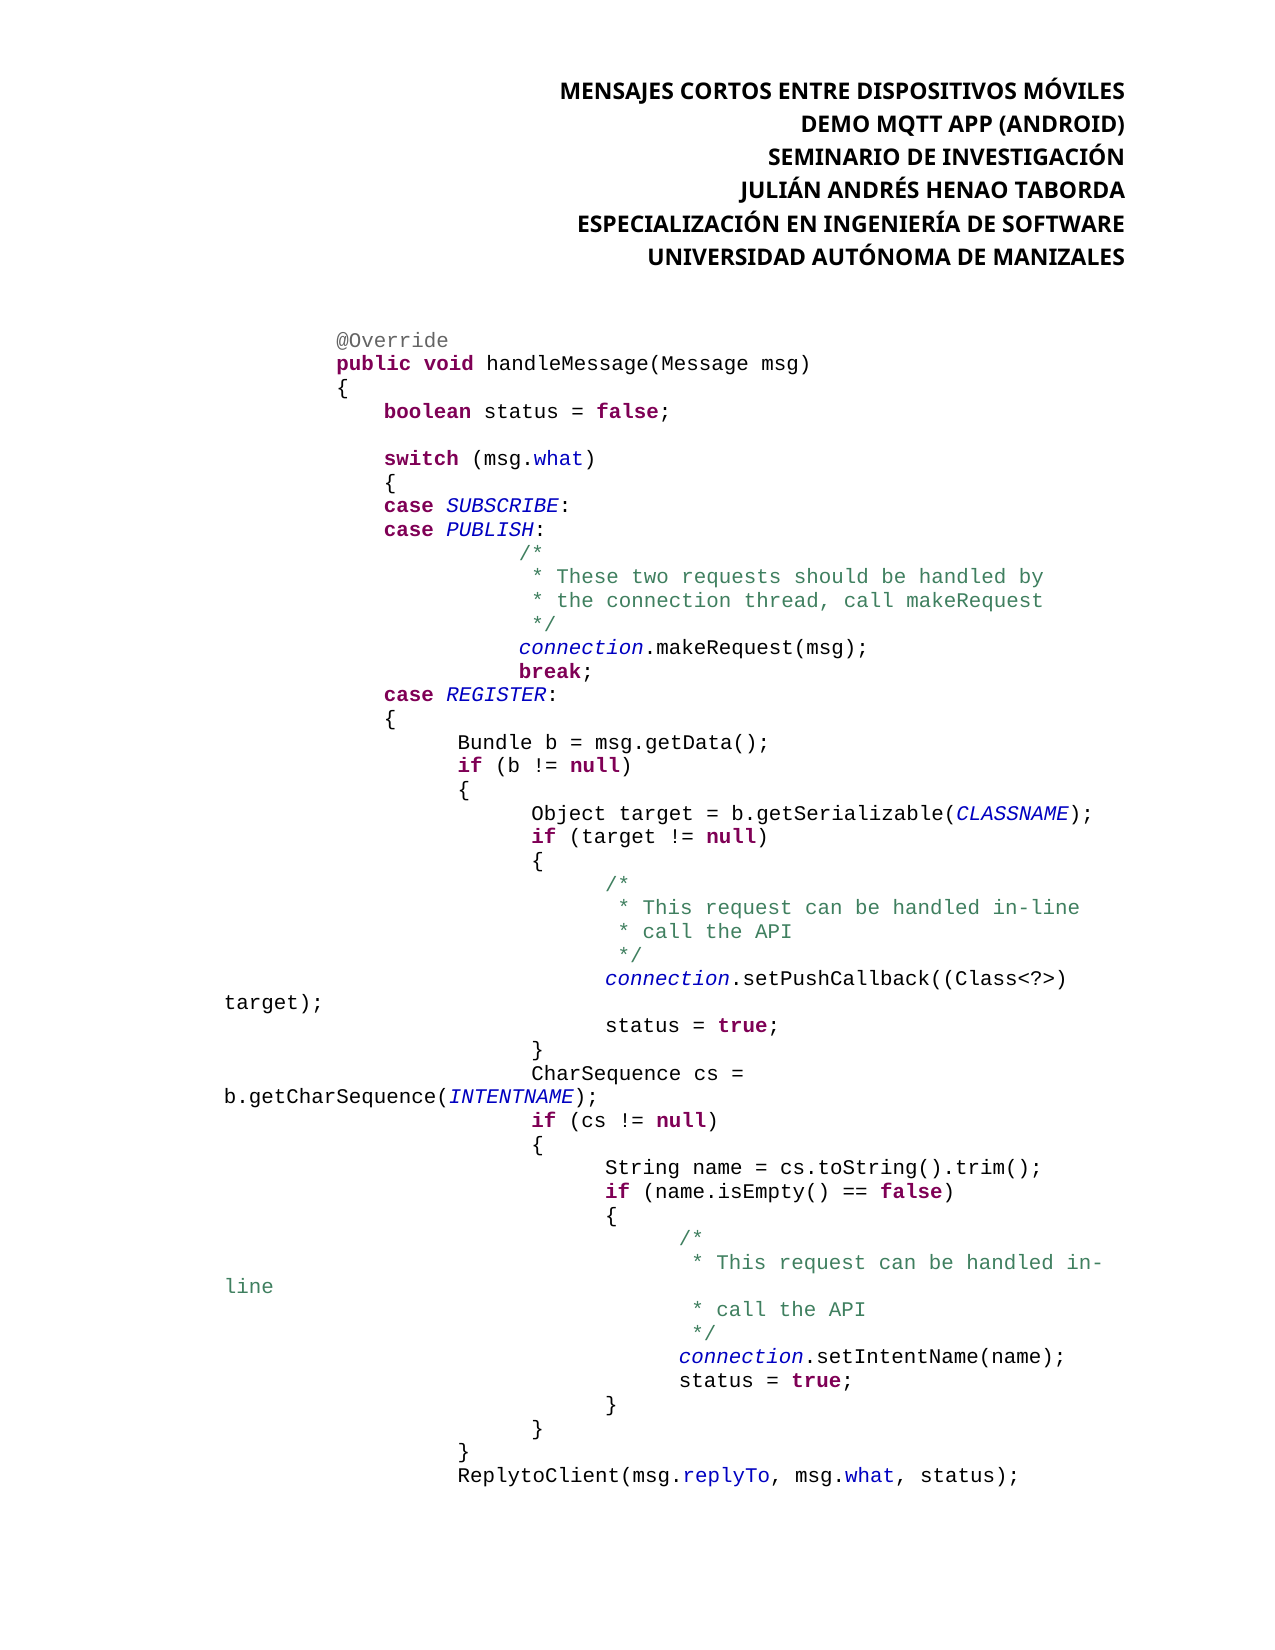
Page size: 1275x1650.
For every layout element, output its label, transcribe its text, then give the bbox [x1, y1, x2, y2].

text CharSequence cs = b.getCharSequence(INTENTNAME); [224, 1063, 1125, 1110]
text switch (msg.what) [224, 448, 1125, 472]
text break; [224, 661, 1125, 684]
text Bundle b = msg.getData(); [224, 732, 1125, 755]
text if (name.isEmpty() == false) [224, 1181, 1125, 1205]
text { [224, 708, 1125, 732]
text * This request can be handled in-line [224, 1252, 1125, 1299]
text { [224, 1134, 1125, 1157]
text case REGISTER: [224, 684, 1125, 708]
text boolean status = false; [224, 401, 1125, 424]
text String name = cs.toString().trim(); [224, 1157, 1125, 1181]
text */ [224, 944, 1125, 968]
text connection.makeRequest(msg); [224, 637, 1125, 661]
text */ [224, 613, 1125, 637]
text status = true; [224, 1370, 1125, 1394]
text { [224, 472, 1125, 495]
text * the connection thread, call makeRequest [224, 590, 1125, 613]
text /* [224, 543, 1125, 566]
text } [224, 1441, 1125, 1465]
text Object target = b.getSerializable(CLASSNAME); [224, 803, 1125, 826]
text case PUBLISH: [224, 519, 1125, 543]
text /* [224, 874, 1125, 897]
text if (b != null) [224, 755, 1125, 779]
text } [224, 1417, 1125, 1441]
text ReplytoClient(msg.replyTo, msg.what, status); [224, 1465, 1125, 1488]
text @Override [224, 330, 1125, 353]
text * This request can be handled in-line [224, 897, 1125, 921]
text { [224, 1205, 1125, 1228]
text connection.setIntentName(name); [224, 1347, 1125, 1370]
text * call the API [224, 921, 1125, 944]
text } [224, 1039, 1125, 1063]
text if (target != null) [224, 826, 1125, 850]
text { [224, 779, 1125, 803]
text { [224, 377, 1125, 401]
text connection.setPushCallback((Class<?>) target); [224, 968, 1125, 1016]
text * These two requests should be handled by [224, 566, 1125, 590]
text case SUBSCRIBE: [224, 495, 1125, 519]
text */ [224, 1323, 1125, 1347]
text status = true; [224, 1016, 1125, 1039]
text { [224, 850, 1125, 874]
text /* [224, 1228, 1125, 1252]
text if (cs != null) [224, 1110, 1125, 1134]
text * call the API [224, 1299, 1125, 1323]
text } [224, 1394, 1125, 1417]
text public void handleMessage(Message msg) [224, 353, 1125, 377]
